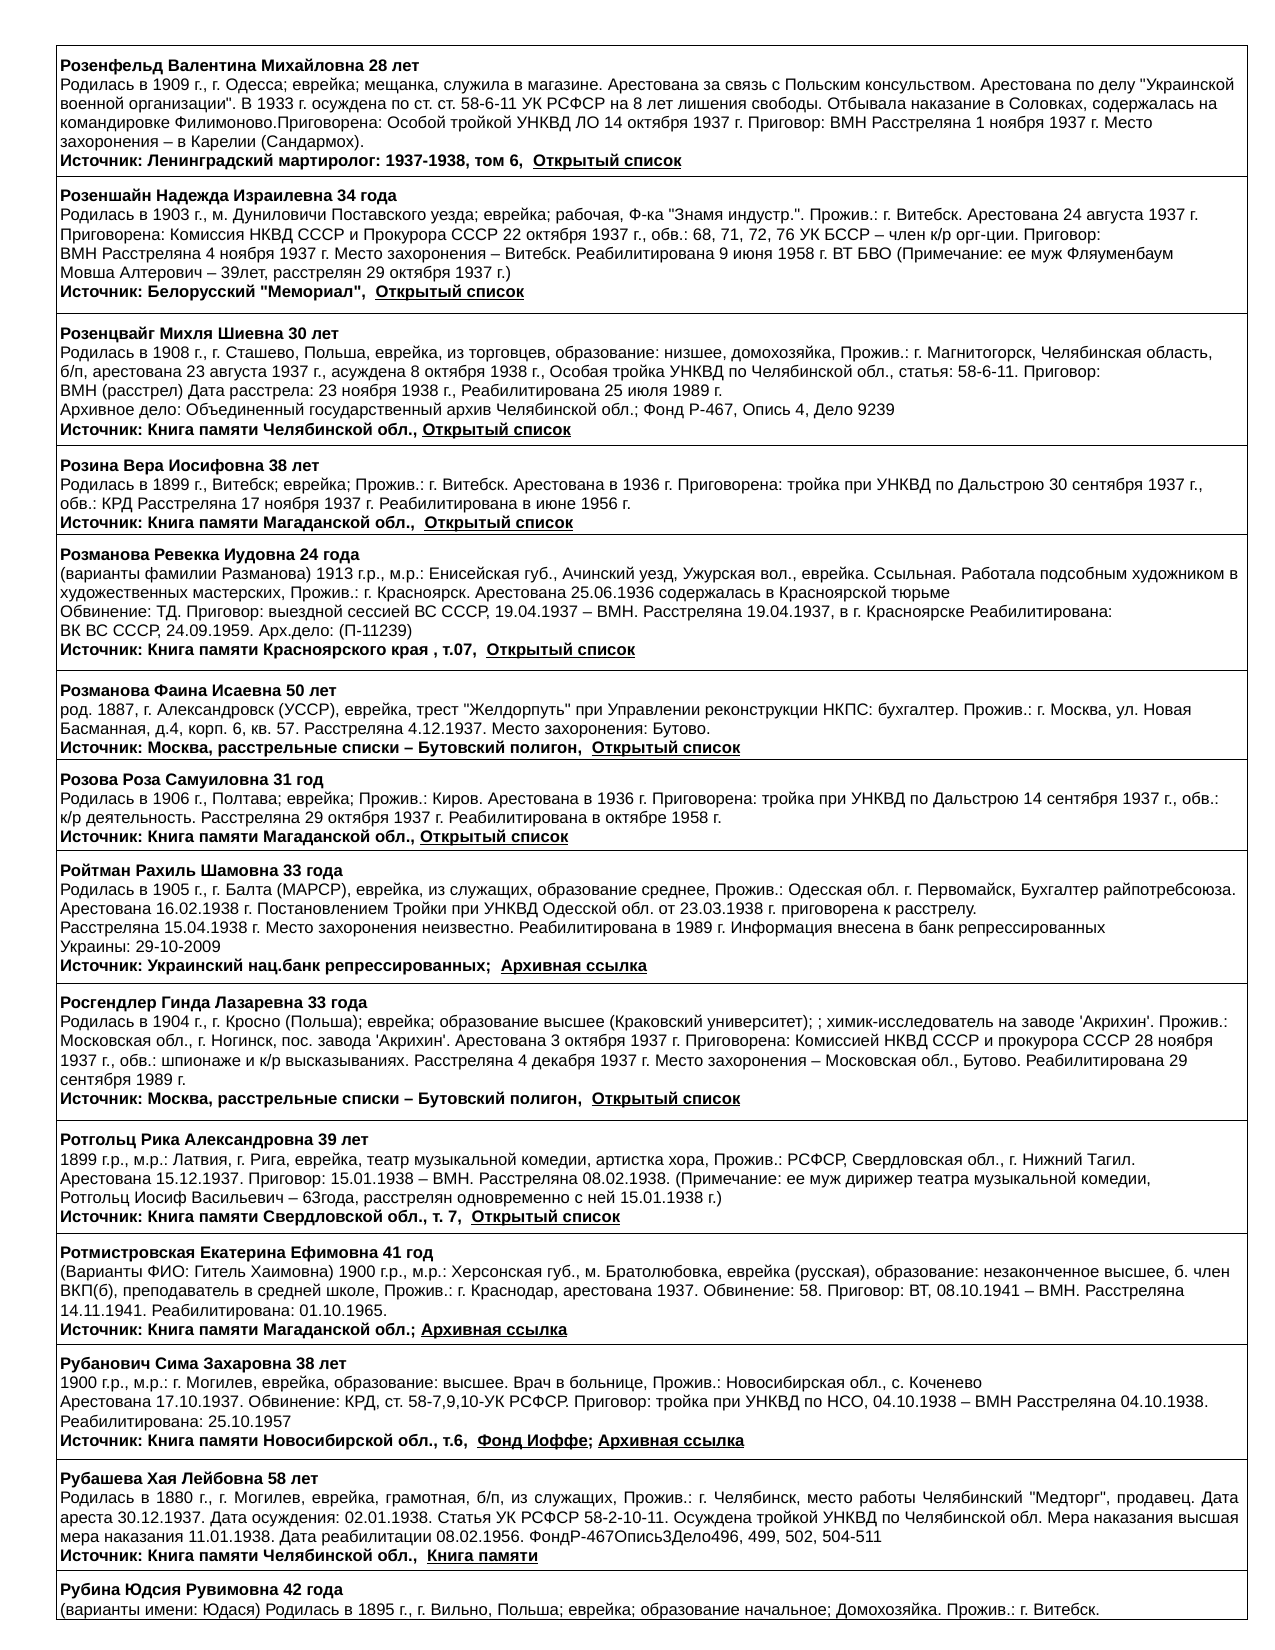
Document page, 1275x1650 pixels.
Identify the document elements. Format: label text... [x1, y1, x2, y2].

table_cell Рубанович Сима Захаровна 38 лет 1900 г.р., м.р.: г. Могилев, еврейка, образование: высшее. Врач в больнице, Прожив.: Новосибирская обл., с. Коченево Арестована 17.10.1937. Обвинение: КРД, ст. 58-7,9,10-УК РСФСР. Приговор: тройка при УНКВД по НСО, 04.10.1938 – ВМН Расстреляна 04.10.1938. Реабилитирована: 25.10.1957 Источник: Книга памяти Новосибирской обл., т.6, Фонд Иоффе; Архивная ссылка [57, 1345, 1247, 1459]
table_cell Розманова Фаина Исаевна 50 лет род. 1887, г. Александровск (УССР), еврейка, трест "Желдорпуть" при Управлении реконструкции НКПС: бухгалтер. Прожив.: г. Москва, ул. Новая Басманная, д.4, корп. 6, кв. 57. Расстреляна 4.12.1937. Место захоронения: Бутово. Источник: Москва, расстрельные списки – Бутовский полигон, Открытый список [57, 671, 1247, 759]
table_cell Росгендлер Гинда Лазаревна 33 года Родилась в 1904 г., г. Кросно (Польша); еврейка; образование высшее (Краковский университет); ; химик-исследователь на заводе 'Акрихин'. Прожив.: Московская обл., г. Ногинск, пос. завода 'Акрихин'. Арестована 3 октября 1937 г. Приговорена: Комиссией НКВД СССР и прокурора СССР 28 ноября 1937 г., обв.: шпионаже и к/р высказываниях. Расстреляна 4 декабря 1937 г. Место захоронения – Московская обл., Бутово. Реабилитирована 29 сентября 1989 г. Источник: Москва, расстрельные списки – Бутовский полигон, Открытый список [57, 984, 1247, 1120]
table_cell Ротгольц Рика Александровна 39 лет 1899 г.р., м.р.: Латвия, г. Рига, еврейка, театр музыкальной комедии, артистка хора, Прожив.: РСФСР, Свердловская обл., г. Нижний Тагил. Арестована 15.12.1937. Приговор: 15.01.1938 – ВМН. Расстреляна 08.02.1938. (Примечание: ее муж дирижер театра музыкальной комедии, Ротгольц Иосиф Васильевич – 63года, расстрелян одновременно с ней 15.01.1938 г.) Источник: Книга памяти Свердловской обл., т. 7, Открытый список [57, 1121, 1247, 1232]
table_cell Розина Вера Иосифовна 38 лет Родилась в 1899 г., Витебск; еврейка; Прожив.: г. Витебск. Арестована в 1936 г. Приговорена: тройка при УНКВД по Дальстрою 30 сентября 1937 г., обв.: КРД Расстреляна 17 ноября 1937 г. Реабилитирована в июне 1956 г. Источник: Книга памяти Магаданской обл., Открытый список [57, 446, 1247, 534]
table_cell Розенцвайг Михля Шиевна 30 лет Родилась в 1908 г., г. Сташево, Польша, еврейка, из торговцев, образование: низшее, домохозяйка, Прожив.: г. Магнитогорск, Челябинская область, б/п, арестована 23 августа 1937 г., асуждена 8 октября 1938 г., Особая тройка УНКВД по Челябинской обл., статья: 58-6-11. Приговор: ВМН (расстрел) Дата расстрела: 23 ноября 1938 г., Реабилитирована 25 июля 1989 г. Архивное дело: Объединенный государственный архив Челябинской обл.; Фонд Р-467, Опись 4, Дело 9239 Источник: Книга памяти Челябинской обл., Открытый список [57, 314, 1247, 445]
table_cell Розеншайн Надежда Израилевна 34 года Родилась в 1903 г., м. Дуниловичи Поставского уезда; еврейка; рабочая, Ф-ка "Знамя индустр.". Прожив.: г. Витебск. Арестована 24 августа 1937 г. Приговорена: Комиссия НКВД СССР и Прокурора СССР 22 октября 1937 г., обв.: 68, 71, 72, 76 УК БССР – член к/р орг-ции. Приговор: ВМН Расстреляна 4 ноября 1937 г. Место захоронения – Витебск. Реабилитирована 9 июня 1958 г. ВТ БВО (Примечание: ее муж Фляуменбаум Мовша Алтерович – 39лет, расстрелян 29 октября 1937 г.) Источник: Белорусский "Мемориал", Открытый список [57, 177, 1247, 313]
table_cell Розова Роза Самуиловна 31 год Родилась в 1906 г., Полтава; еврейка; Прожив.: Киров. Арестована в 1936 г. Приговорена: тройка при УНКВД по Дальстрою 14 сентября 1937 г., обв.: к/р деятельность. Расстреляна 29 октября 1937 г. Реабилитирована в октябре 1958 г. Источник: Книга памяти Магаданской обл., Открытый список [57, 760, 1247, 850]
table_cell Розманова Ревекка Иудовна 24 года (варианты фамилии Разманова) 1913 г.р., м.р.: Енисейская губ., Ачинский уезд, Ужурская вол., еврейка. Ссыльная. Работала подсобным художником в художественных мастерских, Прожив.: г. Красноярск. Арестована 25.06.1936 содержалась в Красноярской тюрьме Обвинение: ТД. Приговор: выездной сессией ВС СССР, 19.04.1937 – ВМН. Расстреляна 19.04.1937, в г. Красноярске Реабилитирована: ВК ВС СССР, 24.09.1959. Арх.дело: (П-11239) Источник: Книга памяти Красноярского края , т.07, Открытый список [57, 535, 1247, 670]
table_cell Розенфельд Валентина Михайловна 28 лет Родилась в 1909 г., г. Одесса; еврейка; мещанка, служила в магазине. Арестована за связь с Польским консульством. Арестована по делу "Украинской военной организации". В 1933 г. осуждена по ст. ст. 58-6-11 УК РСФСР на 8 лет лишения свободы. Отбывала наказание в Соловках, содержалась на командировке Филимоново.Приговорена: Особой тройкой УНКВД ЛО 14 октября 1937 г. Приговор: ВМН Расстреляна 1 ноября 1937 г. Место захоронения – в Карелии (Сандармох). Источник: Ленинградский мартиролог: 1937-1938, том 6, Открытый список [57, 46, 1247, 176]
table_cell Ройтман Рахиль Шамовна 33 года Родилась в 1905 г., г. Балта (МАРСР), еврейка, из служащих, образование среднее, Прожив.: Одесская обл. г. Первомайск, Бухгалтер райпотребсоюза. Арестована 16.02.1938 г. Постановлением Тройки при УНКВД Одесской обл. от 23.03.1938 г. приговорена к расстрелу. Расстреляна 15.04.1938 г. Место захоронения неизвестно. Реабилитирована в 1989 г. Информация внесена в банк репрессированных Украины: 29-10-2009 Источник: Украинский нац.банк репрессированных; Архивная ссылка [57, 851, 1247, 982]
table_cell Ротмистровская Екатерина Ефимовна 41 год (Варианты ФИО: Гитель Хаимовна) 1900 г.р., м.р.: Херсонская губ., м. Братолюбовка, еврейка (русская), образование: незаконченное высшее, б. член ВКП(б), преподаватель в средней школе, Прожив.: г. Краснодар, арестована 1937. Обвинение: 58. Приговор: ВТ, 08.10.1941 – ВМН. Расстреляна 14.11.1941. Реабилитирована: 01.10.1965. Источник: Книга памяти Магаданской обл.; Архивная ссылка [57, 1234, 1247, 1343]
